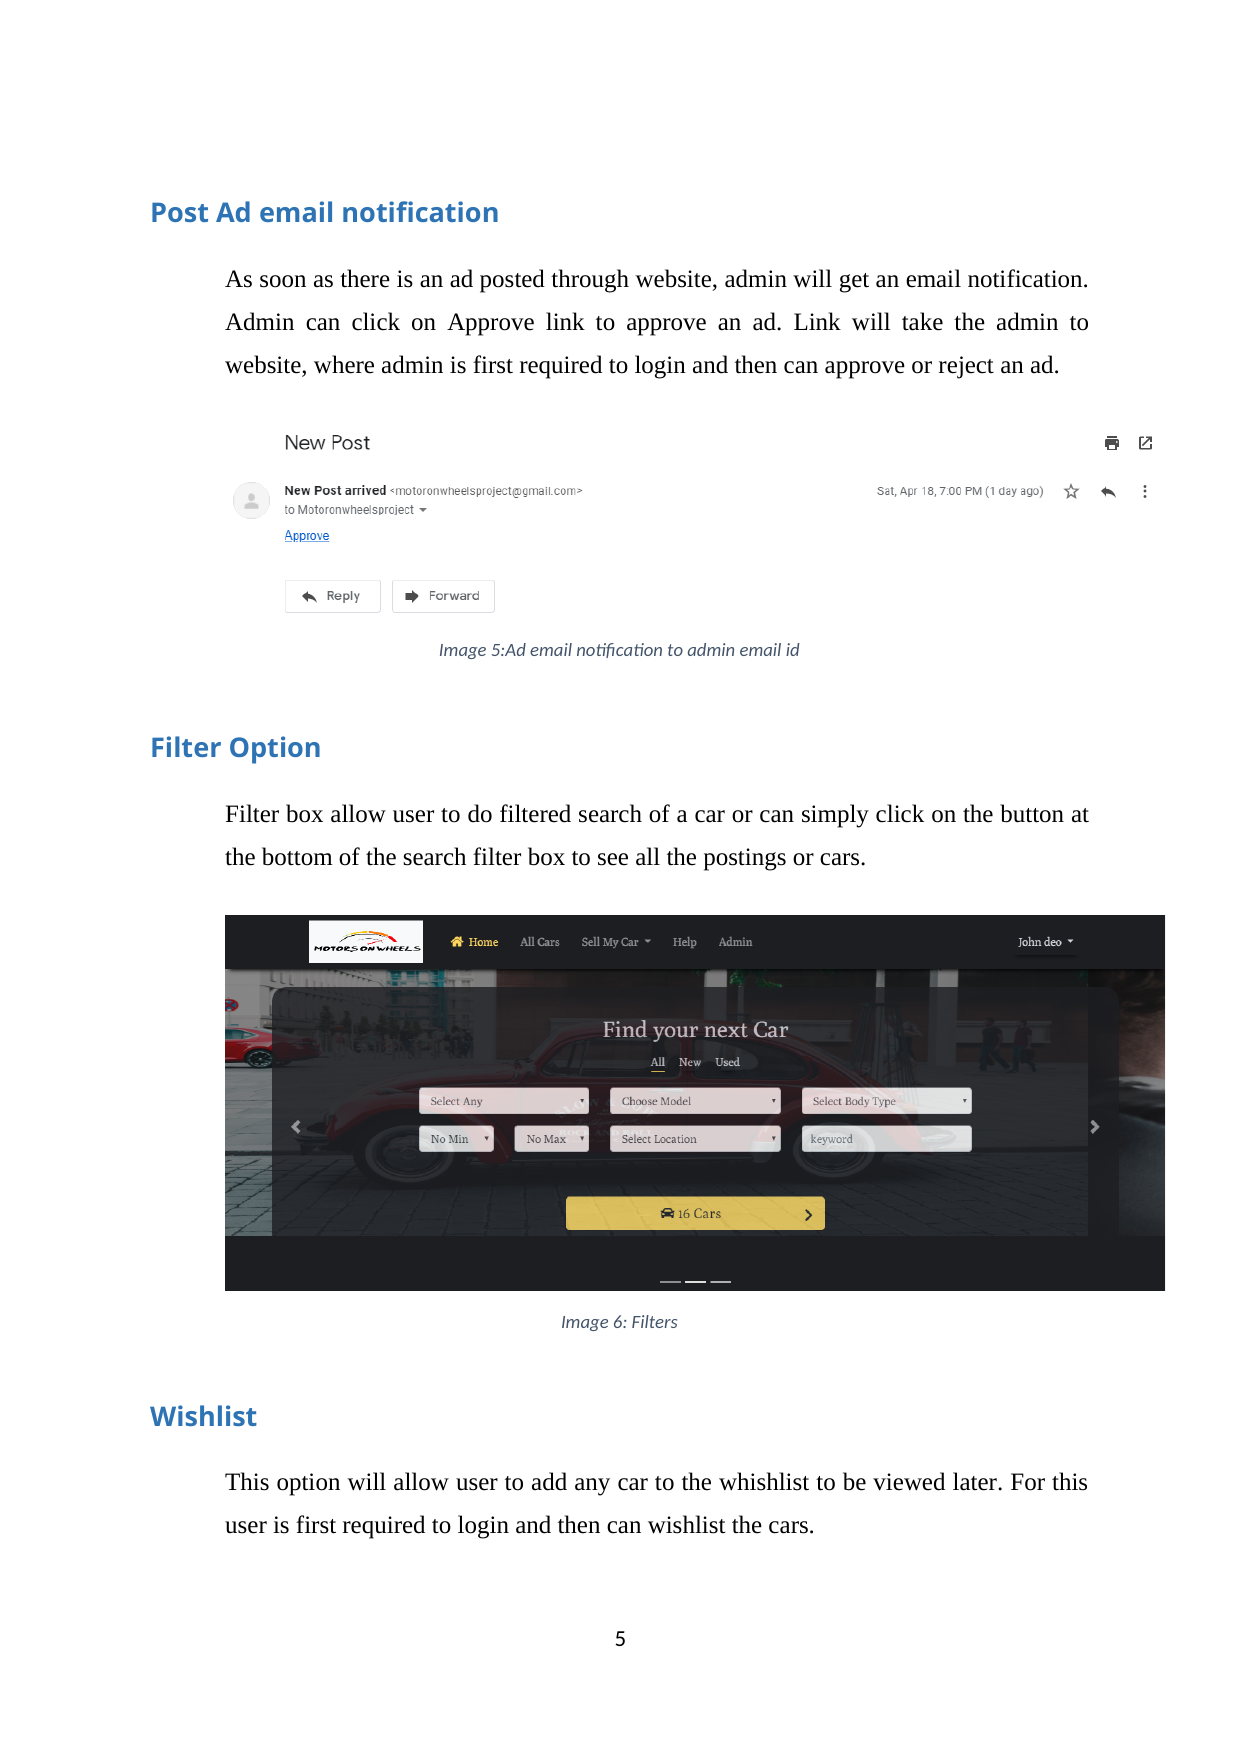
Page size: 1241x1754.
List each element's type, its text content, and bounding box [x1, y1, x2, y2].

picture [225, 915, 1166, 1291]
list As soon as there is an ad posted through website, admin will get an email notification. Admin can click on Approve link to approve an ad. Link will take the admin to website, where admin is first required to login and then can approve or reject an ad. [225, 264, 1090, 379]
picture [225, 423, 1166, 620]
list This option will allow user to add any car to the whishlist to be viewed later. For this user is first required to login and then can wishlist the cars. [225, 1467, 1090, 1539]
subtitle Filter Option [150, 729, 1090, 766]
list Filter box allow user to do filtered search of a car or can simply click on the button at the bottom of the search filter box to see all the postings or cars. [225, 799, 1090, 871]
subtitle Post Ad email notification [150, 194, 1090, 231]
subtitle Wishlist [150, 1397, 1090, 1434]
